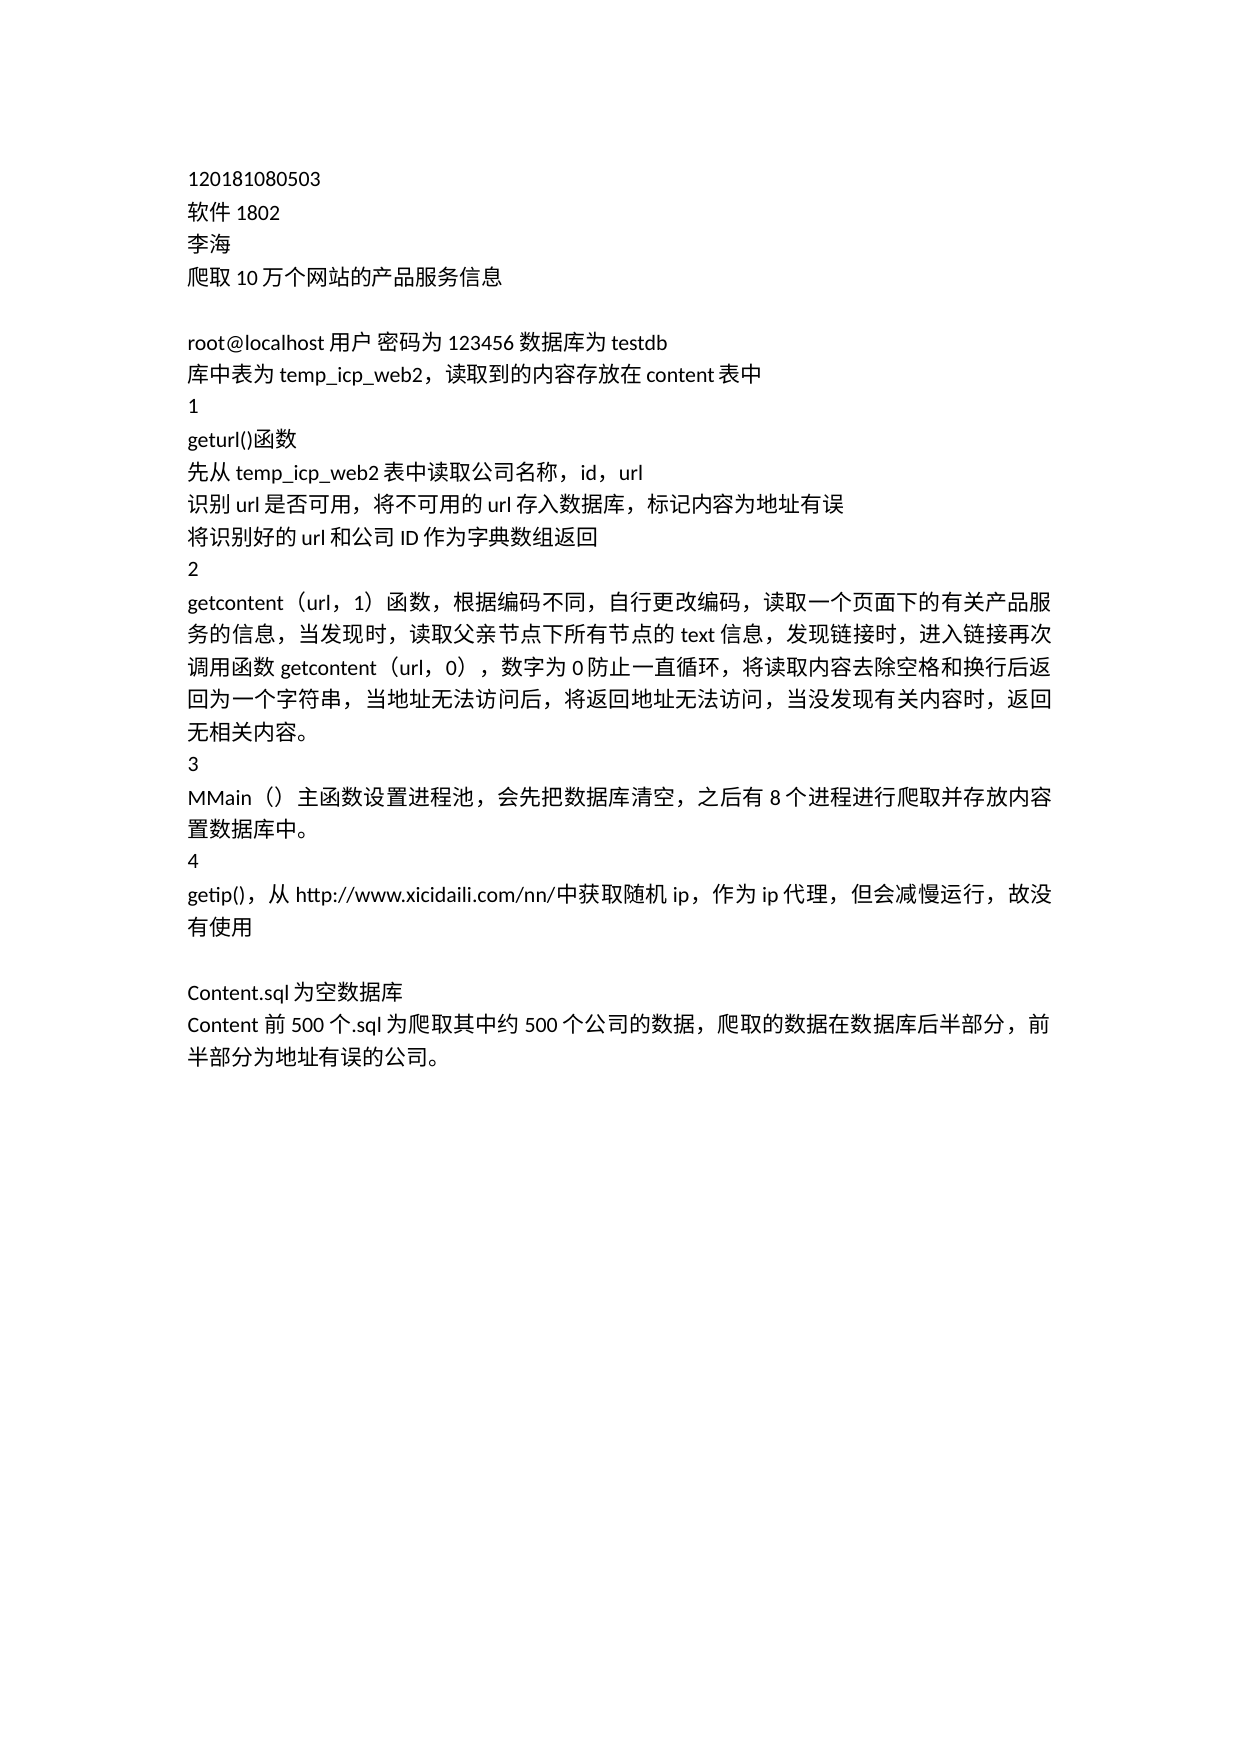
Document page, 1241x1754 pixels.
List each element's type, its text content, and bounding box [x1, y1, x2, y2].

text 库中表为temp_icp_web2，读取到的内容存放在content表中 [187, 357, 1053, 389]
text root@localhost用户 密码为123456 数据库为testdb [187, 324, 1053, 357]
text 1 [187, 389, 1053, 422]
text 爬取10万个网站的产品服务信息 [187, 259, 1053, 292]
text 将识别好的url和公司ID作为字典数组返回 [187, 519, 1053, 552]
text geturl()函数 [187, 422, 1053, 454]
text 120181080503 [187, 162, 1053, 194]
text 软件1802 [187, 194, 1053, 227]
text 先从temp_icp_web2表中读取公司名称，id，url [187, 454, 1053, 487]
text 3 [187, 747, 1053, 779]
text 2 [187, 552, 1053, 584]
text 识别url是否可用，将不可用的url存入数据库，标记内容为地址有误 [187, 487, 1053, 519]
text getcontent（url，1）函数，根据编码不同，自行更改编码，读取一个页面下的有关产品服务的信息，当发现时，读取父亲节点下所有节点的text信息，发现链接时，进入链接再次调用函数getcontent（url，0），数字为0防止一直循环，将读取内容去除空格和换行后返回为一个字符串，当地址无法访问后，将返回地址无法访问，当没发现有关内容时，返回无相关内容。 [187, 584, 1053, 747]
text 李海 [187, 227, 1053, 259]
text MMain（）主函数设置进程池，会先把数据库清空，之后有8个进程进行爬取并存放内容置数据库中。 [187, 779, 1053, 844]
text Content.sql为空数据库 [187, 974, 1053, 1007]
text Content 前500个.sql为爬取其中约500个公司的数据，爬取的数据在数据库后半部分，前半部分为地址有误的公司。 [187, 1007, 1053, 1072]
text getip()，从http://www.xicidaili.com/nn/中获取随机ip，作为ip代理，但会减慢运行，故没有使用 [187, 877, 1053, 942]
text 4 [187, 844, 1053, 877]
